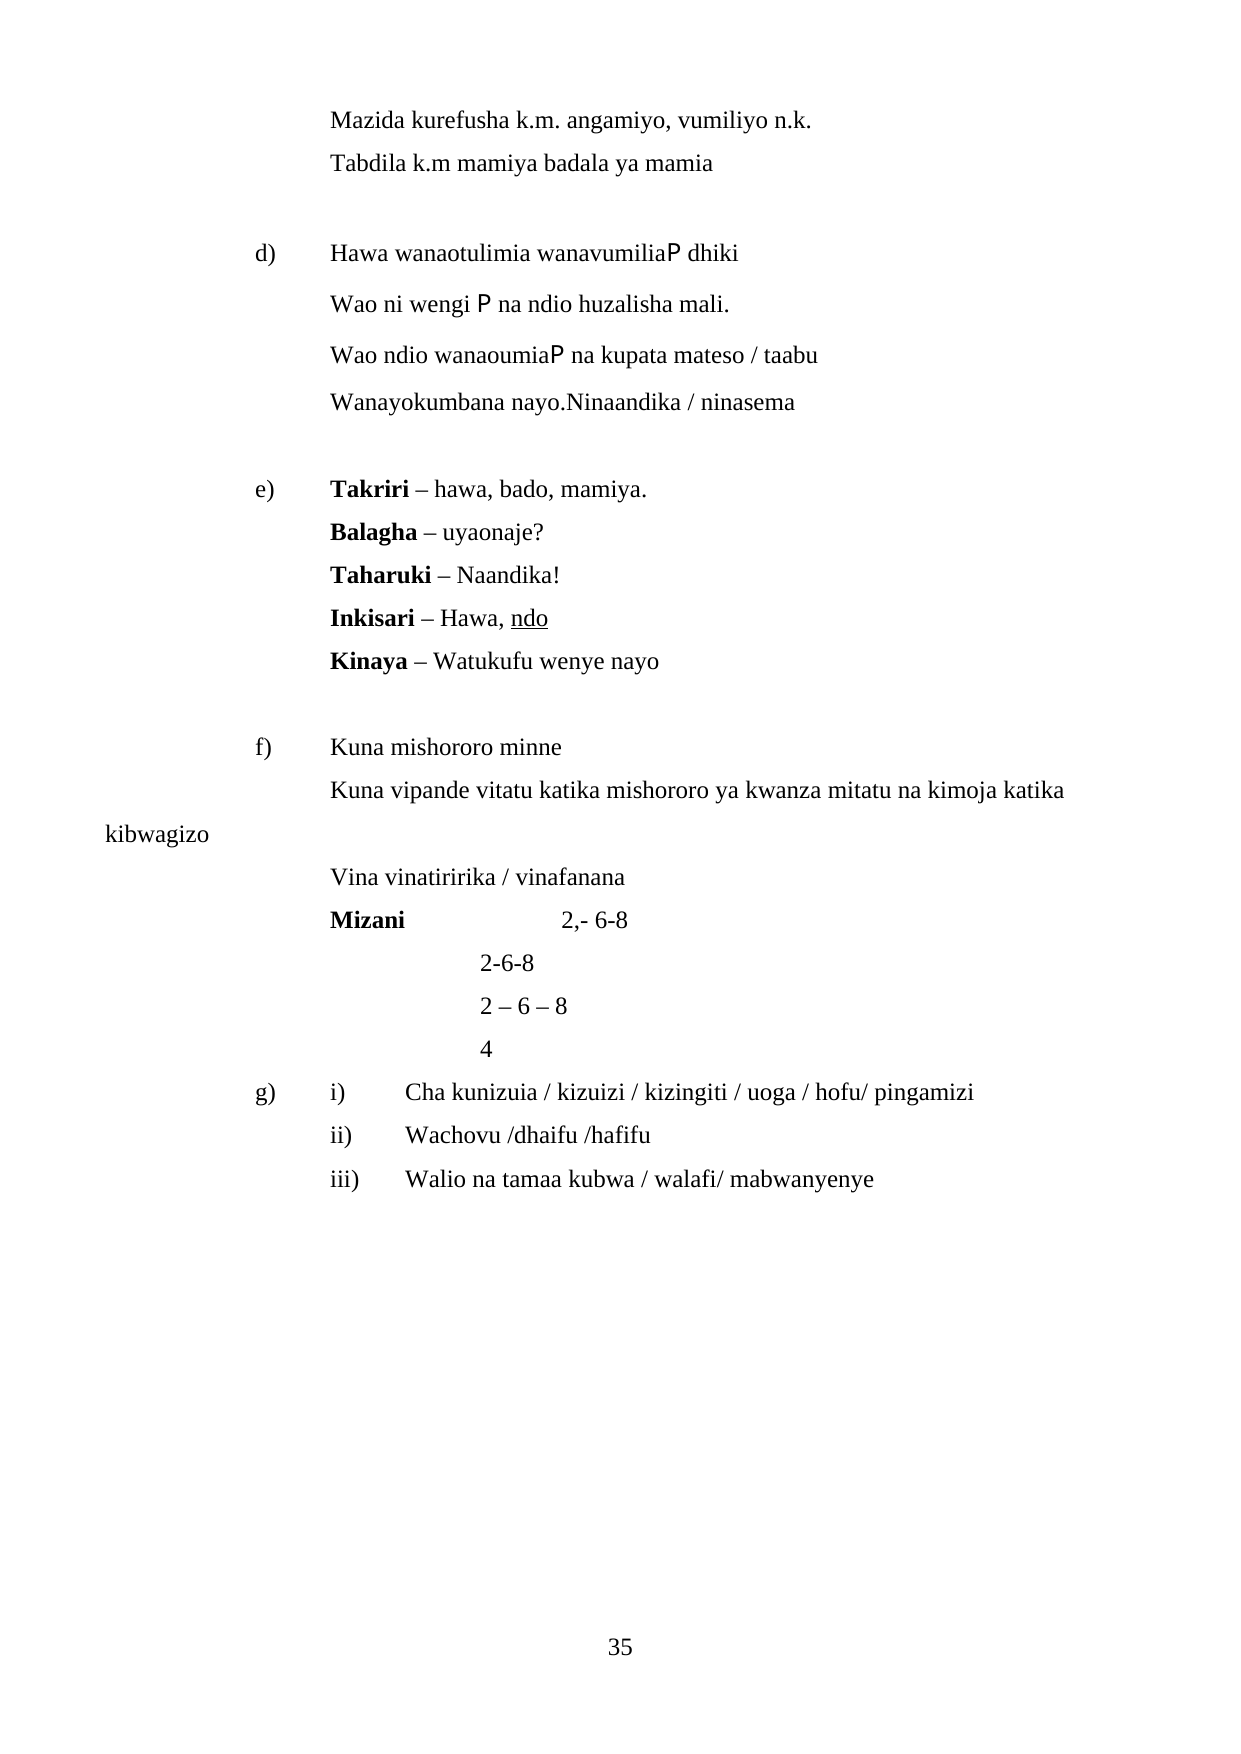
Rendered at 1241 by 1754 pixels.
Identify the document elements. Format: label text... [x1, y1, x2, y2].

text f) Kuna mishororo minne [105, 732, 1135, 761]
text Wao ni wengi P na ndio huzalisha mali. [330, 285, 1135, 319]
text Wao ndio wanaoumiaP na kupata mateso / taabu [330, 336, 1135, 371]
text Kinaya – Watukufu wenye nayo [330, 646, 1135, 675]
text Mizani 2,- 6-8 [105, 905, 1135, 934]
text 4 [105, 1034, 1135, 1063]
text Kuna vipande vitatu katika mishororo ya kwanza mitatu na kimoja katika kibwagizo [105, 776, 1135, 847]
text ii) Wachovu /dhaifu /hafifu [105, 1121, 1135, 1149]
text iii) Walio na tamaa kubwa / walafi/ mabwanyenye [105, 1164, 1135, 1192]
text Tabdila k.m mamiya badala ya mamia [330, 148, 1135, 177]
text 2-6-8 [105, 948, 1135, 977]
text Vina vinatiririka / vinafanana [105, 862, 1135, 891]
text 2 – 6 – 8 [105, 991, 1135, 1020]
text Taharuki – Naandika! [330, 560, 1135, 589]
text Balagha – uyaonaje? [330, 517, 1135, 546]
text Wanayokumbana nayo.Ninaandika / ninasema [330, 387, 1135, 416]
text Inkisari – Hawa, ndo [330, 603, 1135, 632]
list Hawa wanaotulimia wanavumiliaP dhiki [255, 234, 1135, 268]
text Mazida kurefusha k.m. angamiyo, vumiliyo n.k. [330, 105, 1135, 134]
text g) i) Cha kunizuia / kizuizi / kizingiti / uoga / hofu/ pingamizi [105, 1077, 1135, 1106]
list Takriri – hawa, bado, mamiya. [255, 474, 1135, 502]
